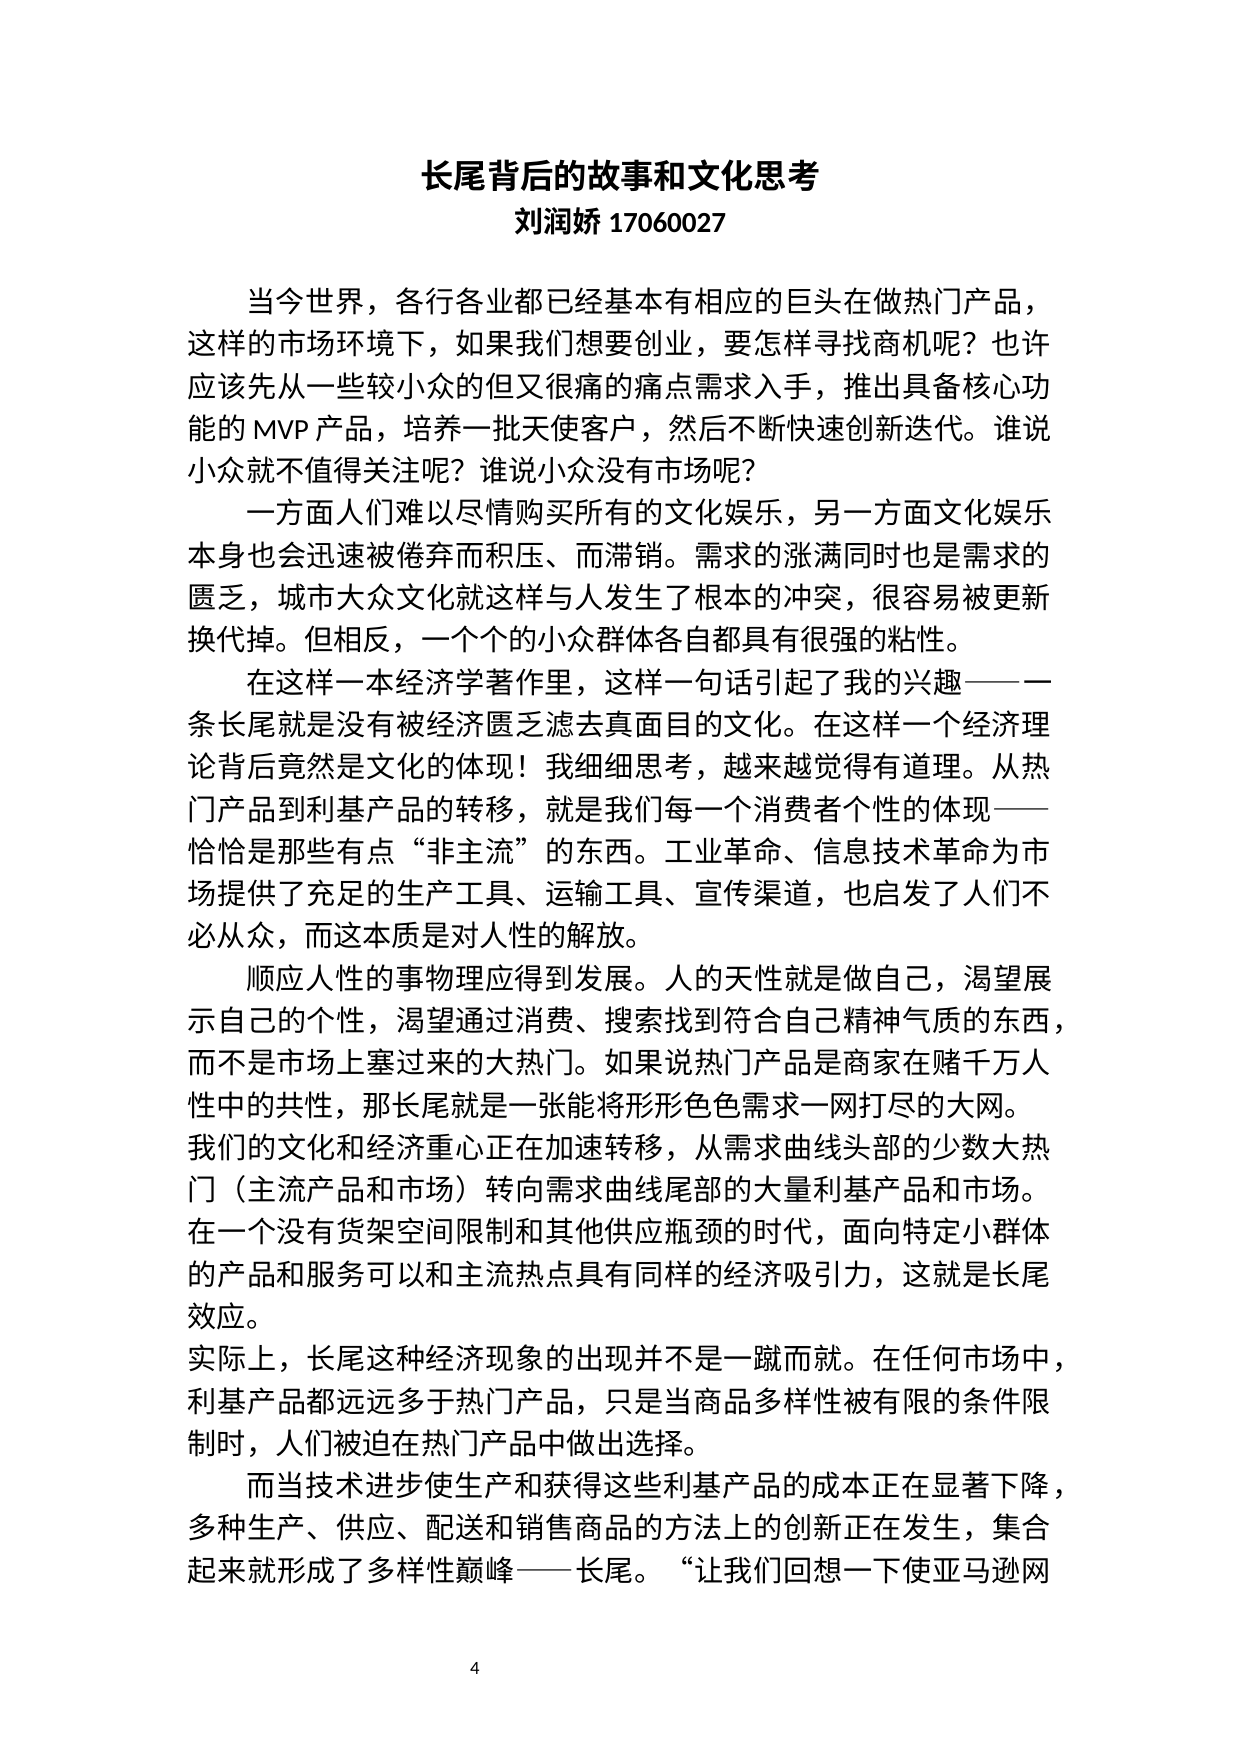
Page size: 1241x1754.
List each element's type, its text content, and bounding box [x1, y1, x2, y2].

text 当今世界，各行各业都已经基本有相应的巨头在做热门产品，这样的市场环境下，如果我们想要创业，要怎样寻找商机呢？也许应该先从一些较小众的但又很痛的痛点需求入手，推出具备核心功能的MVP产品，培养一批天使客户，然后不断快速创新迭代。谁说小众就不值得关注呢？谁说小众没有市场呢？ [187, 279, 1053, 490]
text 一方面人们难以尽情购买所有的文化娱乐，另一方面文化娱乐本身也会迅速被倦弃而积压、而滞销。需求的涨满同时也是需求的匮乏，城市大众文化就这样与人发生了根本的冲突，很容易被更新换代掉。但相反，一个个的小众群体各自都具有很强的粘性。 [187, 490, 1053, 659]
list 刘润娇 17060027 [187, 198, 1053, 241]
text 长尾背后的故事和文化思考 [187, 150, 1053, 198]
text 我们的文化和经济重心正在加速转移，从需求曲线头部的少数大热门（主流产品和市场）转向需求曲线尾部的大量利基产品和市场。在一个没有货架空间限制和其他供应瓶颈的时代，面向特定小群体的产品和服务可以和主流热点具有同样的经济吸引力，这就是长尾效应。 [187, 1124, 1053, 1336]
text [187, 1463, 1053, 1590]
text 实际上，长尾这种经济现象的出现并不是一蹴而就。在任何市场中，利基产品都远远多于热门产品，只是当商品多样性被有限的条件限制时，人们被迫在热门产品中做出选择。 [187, 1336, 1053, 1463]
text 顺应人性的事物理应得到发展。人的天性就是做自己，渴望展示自己的个性，渴望通过消费、搜索找到符合自己精神气质的东西，而不是市场上塞过来的大热门。如果说热门产品是商家在赌千万人性中的共性，那长尾就是一张能将形形色色需求一网打尽的大网。 [187, 955, 1053, 1124]
text 在这样一本经济学著作里，这样一句话引起了我的兴趣——一条长尾就是没有被经济匮乏滤去真面目的文化。在这样一个经济理论背后竟然是文化的体现！我细细思考，越来越觉得有道理。从热门产品到利基产品的转移，就是我们每一个消费者个性的体现——恰恰是那些有点“非主流”的东西。工业革命、信息技术革命为市场提供了充足的生产工具、运输工具、宣传渠道，也启发了人们不必从众，而这本质是对人性的解放。 [187, 659, 1053, 955]
